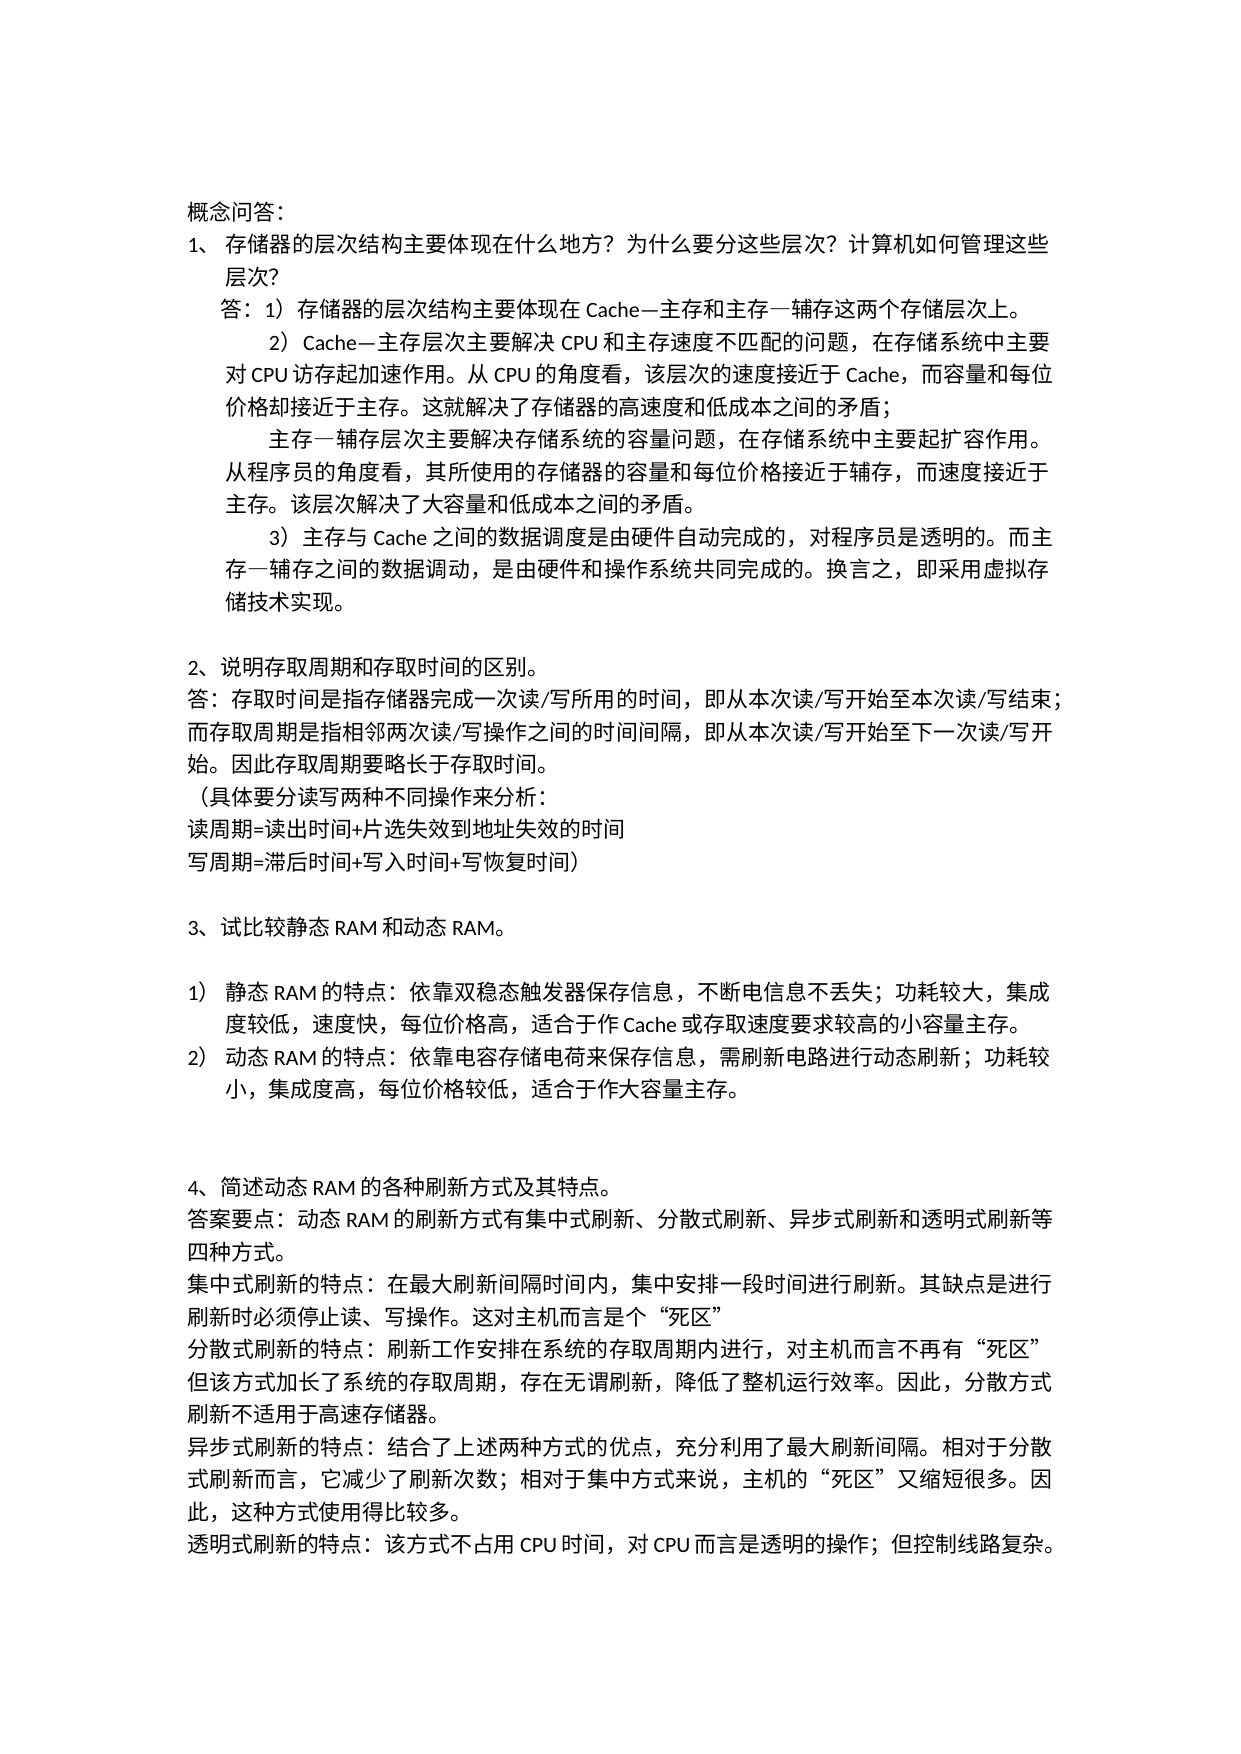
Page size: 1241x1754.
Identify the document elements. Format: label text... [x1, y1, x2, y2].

list 存储器的层次结构主要体现在什么地方？为什么要分这些层次？计算机如何管理这些层次？ [187, 227, 1053, 292]
text 答：1）存储器的层次结构主要体现在Cache—主存和主存—辅存这两个存储层次上。 [187, 292, 1053, 324]
text 集中式刷新的特点：在最大刷新间隔时间内，集中安排一段时间进行刷新。其缺点是进行刷新时必须停止读、写操作。这对主机而言是个“死区” [187, 1267, 1053, 1332]
list 静态RAM的特点：依靠双稳态触发器保存信息，不断电信息不丢失；功耗较大，集成度较低，速度快，每位价格高，适合于作Cache或存取速度要求较高的小容量主存。 [187, 974, 1053, 1039]
list 动态RAM的特点：依靠电容存储电荷来保存信息，需刷新电路进行动态刷新；功耗较小，集成度高，每位价格较低，适合于作大容量主存。 [187, 1039, 1053, 1104]
list 3）主存与Cache之间的数据调度是由硬件自动完成的，对程序员是透明的。而主存—辅存之间的数据调动，是由硬件和操作系统共同完成的。换言之，即采用虚拟存储技术实现。 [225, 519, 1053, 617]
text 分散式刷新的特点：刷新工作安排在系统的存取周期内进行，对主机而言不再有“死区”。但该方式加长了系统的存取周期，存在无谓刷新，降低了整机运行效率。因此，分散方式刷新不适用于高速存储器。 [187, 1332, 1053, 1429]
text 透明式刷新的特点：该方式不占用CPU时间，对CPU而言是透明的操作；但控制线路复杂。 [187, 1527, 1053, 1559]
text 4、简述动态RAM的各种刷新方式及其特点。 [187, 1169, 1053, 1202]
list 2）Cache—主存层次主要解决CPU和主存速度不匹配的问题，在存储系统中主要对CPU访存起加速作用。从CPU的角度看，该层次的速度接近于Cache，而容量和每位价格却接近于主存。这就解决了存储器的高速度和低成本之间的矛盾； [225, 324, 1053, 422]
list 主存—辅存层次主要解决存储系统的容量问题，在存储系统中主要起扩容作用。从程序员的角度看，其所使用的存储器的容量和每位价格接近于辅存，而速度接近于主存。该层次解决了大容量和低成本之间的矛盾。 [225, 422, 1053, 519]
text 异步式刷新的特点：结合了上述两种方式的优点，充分利用了最大刷新间隔。相对于分散式刷新而言，它减少了刷新次数；相对于集中方式来说，主机的“死区”又缩短很多。因此，这种方式使用得比较多。 [187, 1429, 1053, 1527]
text 读周期=读出时间+片选失效到地址失效的时间 [187, 812, 1053, 844]
text （具体要分读写两种不同操作来分析： [187, 779, 1053, 812]
text 答案要点：动态RAM的刷新方式有集中式刷新、分散式刷新、异步式刷新和透明式刷新等四种方式。 [187, 1202, 1053, 1267]
text 概念问答： [187, 194, 1053, 227]
text 2、说明存取周期和存取时间的区别。 [187, 649, 1053, 682]
text 3、试比较静态RAM和动态RAM。 [187, 909, 1053, 942]
text 写周期=滞后时间+写入时间+写恢复时间） [187, 844, 1053, 877]
text 答：存取时间是指存储器完成一次读/写所用的时间，即从本次读/写开始至本次读/写结束；而存取周期是指相邻两次读/写操作之间的时间间隔，即从本次读/写开始至下一次读/写开始。因此存取周期要略长于存取时间。 [187, 682, 1053, 779]
